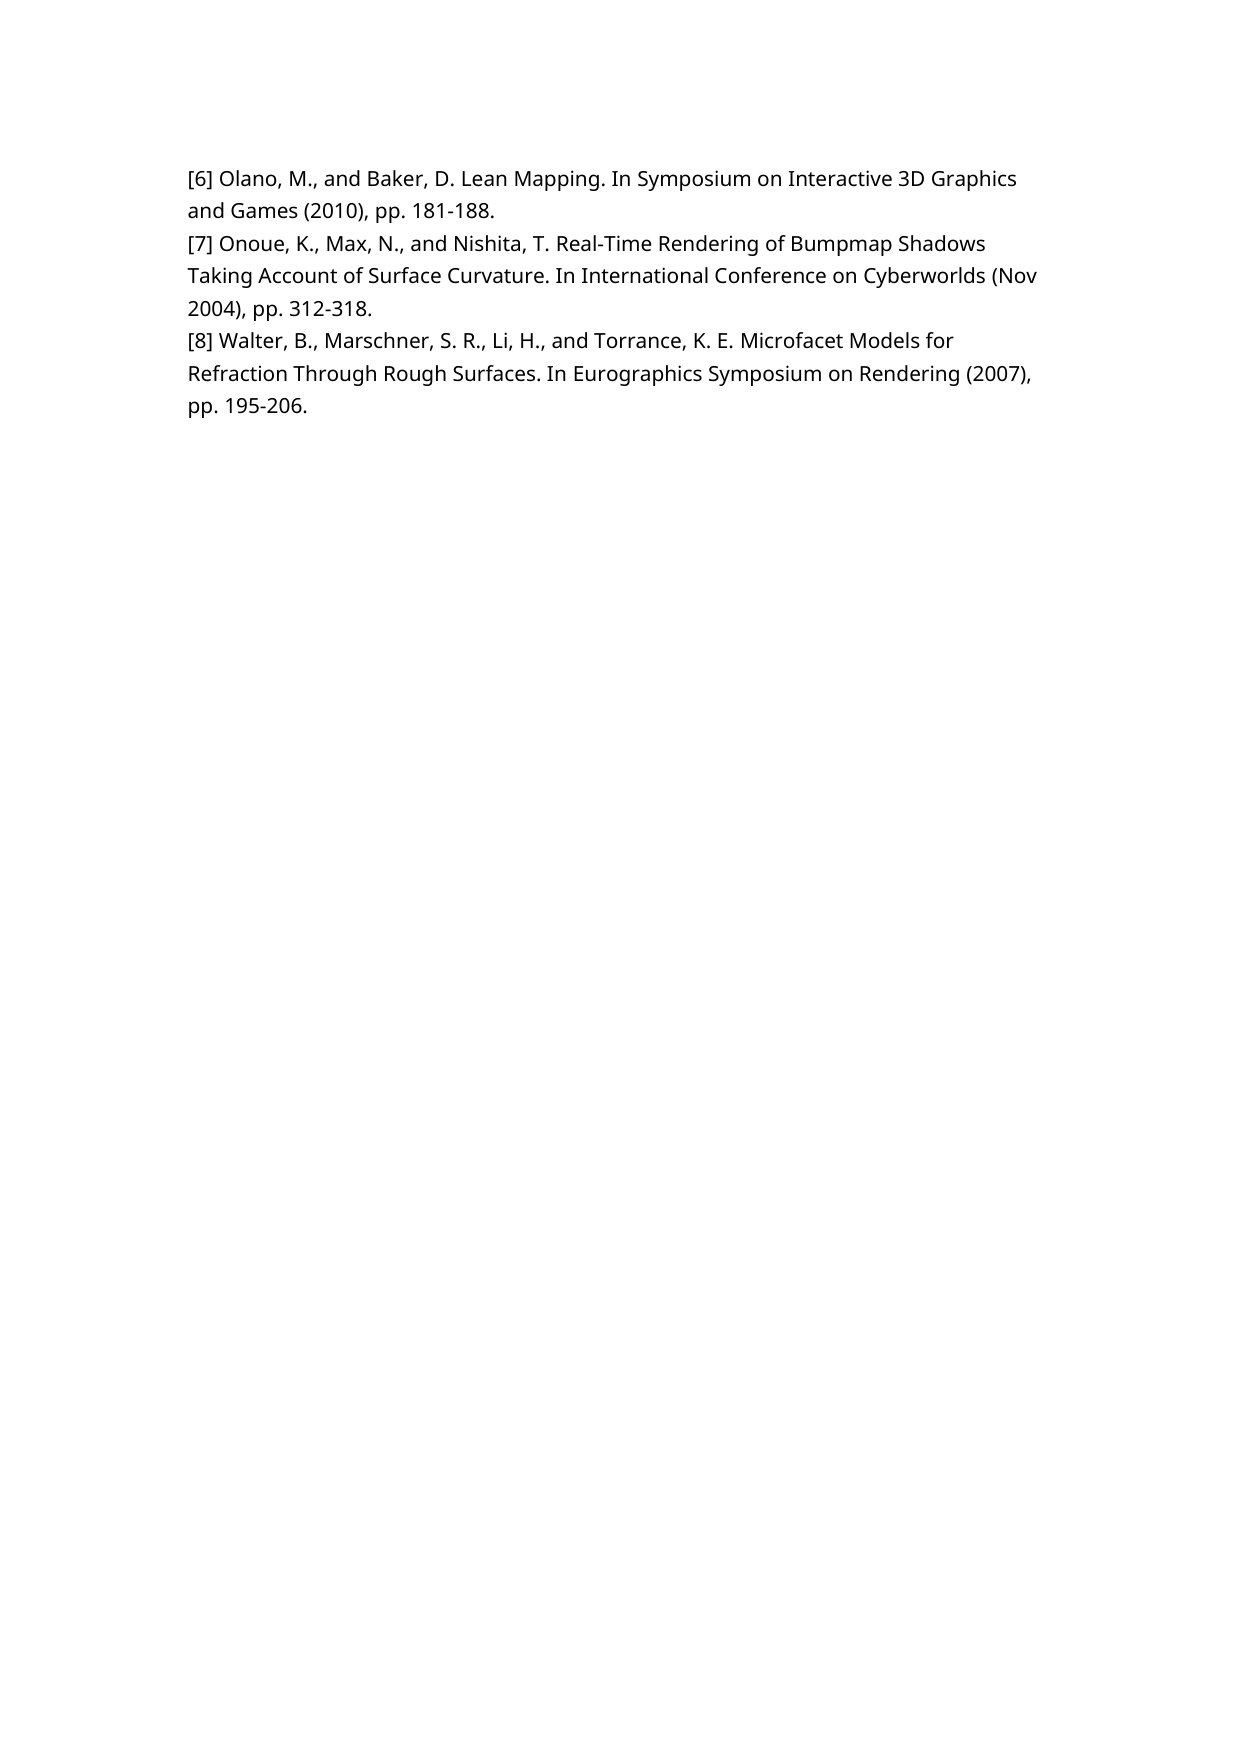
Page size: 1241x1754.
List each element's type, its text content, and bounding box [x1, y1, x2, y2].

text [8] Walter, B., Marschner, S. R., Li, H., and Torrance, K. E. Microfacet Models for Refraction Through Rough Surfaces. In Eurographics Symposium on Rendering (2007), pp. 195-206. [187, 324, 1053, 422]
text [7] Onoue, K., Max, N., and Nishita, T. Real-Time Rendering of Bumpmap Shadows Taking Account of Surface Curvature. In International Conference on Cyberworlds (Nov 2004), pp. 312-318. [187, 227, 1053, 324]
text [6] Olano, M., and Baker, D. Lean Mapping. In Symposium on Interactive 3D Graphics and Games (2010), pp. 181-188. [187, 162, 1053, 227]
